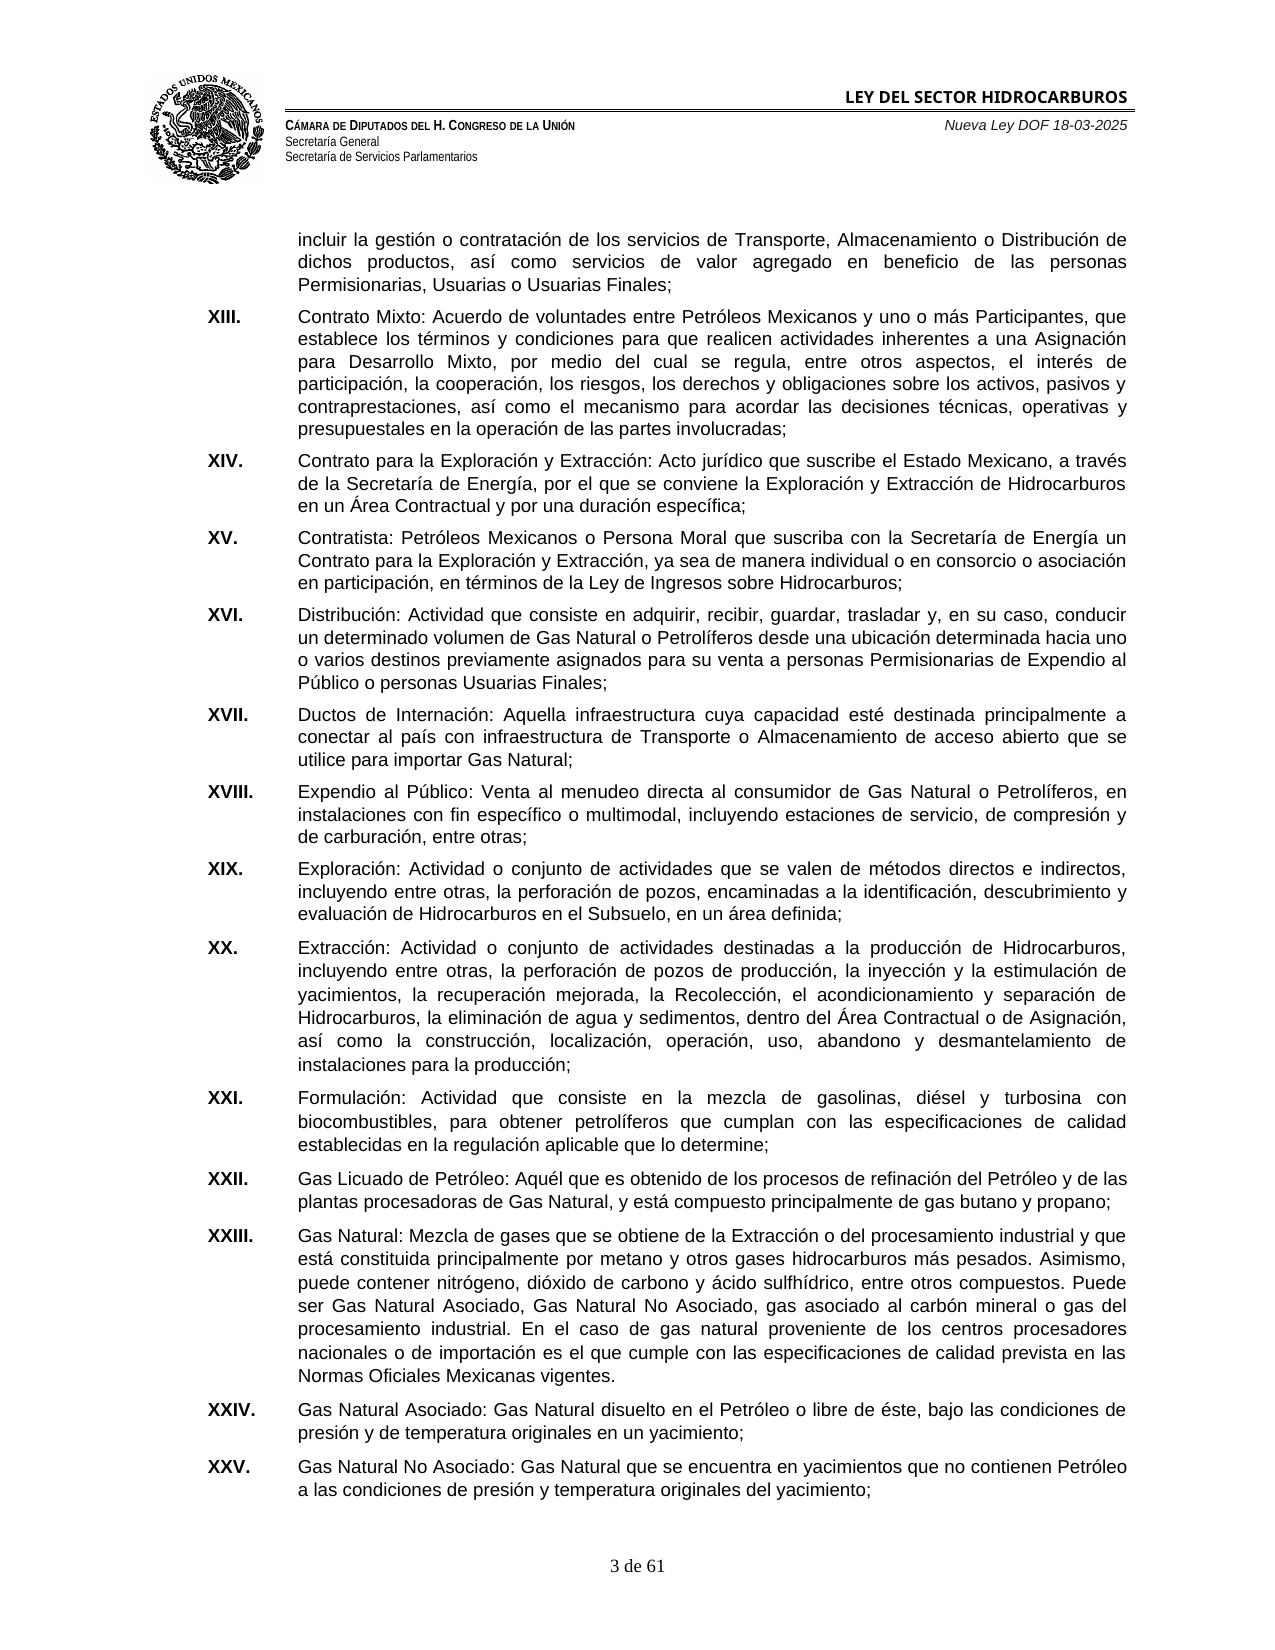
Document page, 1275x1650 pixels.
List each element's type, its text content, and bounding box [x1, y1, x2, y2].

text XIX. Exploración: Actividad o conjunto de actividades que se valen de métodos directos e indirectos, incluyendo entre otras, la perforación de pozos, encaminadas a la identificación, descubrimiento y evaluación de Hidrocarburos en el Subsuelo, en un área definida; [208, 858, 1127, 925]
text XXIV. Gas Natural Asociado: Gas Natural disuelto en el Petróleo o libre de éste, bajo las condiciones de presión y de temperatura originales en un yacimiento; [208, 1398, 1127, 1444]
text XXIII. Gas Natural: Mezcla de gases que se obtiene de la Extracción o del procesamiento industrial y que está constituida principalmente por metano y otros gases hidrocarburos más pesados. Asimismo, puede contener nitrógeno, dióxido de carbono y ácido sulfhídrico, entre otros compuestos. Puede ser Gas Natural Asociado, Gas Natural No Asociado, gas asociado al carbón mineral o gas del procesamiento industrial. En el caso de gas natural proveniente de los centros procesadores nacionales o de importación es el que cumple con las especificaciones de calidad prevista en las Normas Oficiales Mexicanas vigentes. [208, 1224, 1127, 1387]
text XVIII. Expendio al Público: Venta al menudeo directa al consumidor de Gas Natural o Petrolíferos, en instalaciones con fin específico o multimodal, incluyendo estaciones de servicio, de compresión y de carburación, entre otras; [208, 781, 1127, 848]
text XX. Extracción: Actividad o conjunto de actividades destinadas a la producción de Hidrocarburos, incluyendo entre otras, la perforación de pozos de producción, la inyección y la estimulación de yacimientos, la recuperación mejorada, la Recolección, el acondicionamiento y separación de Hidrocarburos, la eliminación de agua y sedimentos, dentro del Área Contractual o de Asignación, así como la construcción, localización, operación, uso, abandono y desmantelamiento de instalaciones para la producción; [208, 936, 1127, 1076]
text XV. Contratista: Petróleos Mexicanos o Persona Moral que suscriba con la Secretaría de Energía un Contrato para la Exploración y Extracción, ya sea de manera individual o en consorcio o asociación en participación, en términos de la Ley de Ingresos sobre Hidrocarburos; [208, 527, 1127, 594]
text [208, 228, 1127, 296]
text XVII. Ductos de Internación: Aquella infraestructura cuya capacidad esté destinada principalmente a conectar al país con infraestructura de Transporte o Almacenamiento de acceso abierto que se utilice para importar Gas Natural; [208, 703, 1127, 771]
text XXII. Gas Licuado de Petróleo: Aquél que es obtenido de los procesos de refinación del Petróleo y de las plantas procesadoras de Gas Natural, y está compuesto principalmente de gas butano y propano; [208, 1167, 1127, 1213]
text XXI. Formulación: Actividad que consiste en la mezcla de gasolinas, diésel y turbosina con biocombustibles, para obtener petrolíferos que cumplan con las especificaciones de calidad establecidas en la regulación aplicable que lo determine; [208, 1086, 1127, 1156]
text XIV. Contrato para la Exploración y Extracción: Acto jurídico que suscribe el Estado Mexicano, a través de la Secretaría de Energía, por el que se conviene la Exploración y Extracción de Hidrocarburos en un Área Contractual y por una duración específica; [208, 450, 1127, 517]
text XXV. Gas Natural No Asociado: Gas Natural que se encuentra en yacimientos que no contienen Petróleo a las condiciones de presión y temperatura originales del yacimiento; [208, 1455, 1127, 1502]
text XVI. Distribución: Actividad que consiste en adquirir, recibir, guardar, trasladar y, en su caso, conducir un determinado volumen de Gas Natural o Petrolíferos desde una ubicación determinada hacia uno o varios destinos previamente asignados para su venta a personas Permisionarias de Expendio al Público o personas Usuarias Finales; [208, 604, 1127, 694]
text XIII. Contrato Mixto: Acuerdo de voluntades entre Petróleos Mexicanos y uno o más Participantes, que establece los términos y condiciones para que realicen actividades inherentes a una Asignación para Desarrollo Mixto, por medio del cual se regula, entre otros aspectos, el interés de participación, la cooperación, los riesgos, los derechos y obligaciones sobre los activos, pasivos y contraprestaciones, así como el mecanismo para acordar las decisiones técnicas, operativas y presupuestales en la operación de las partes involucradas; [208, 305, 1127, 440]
